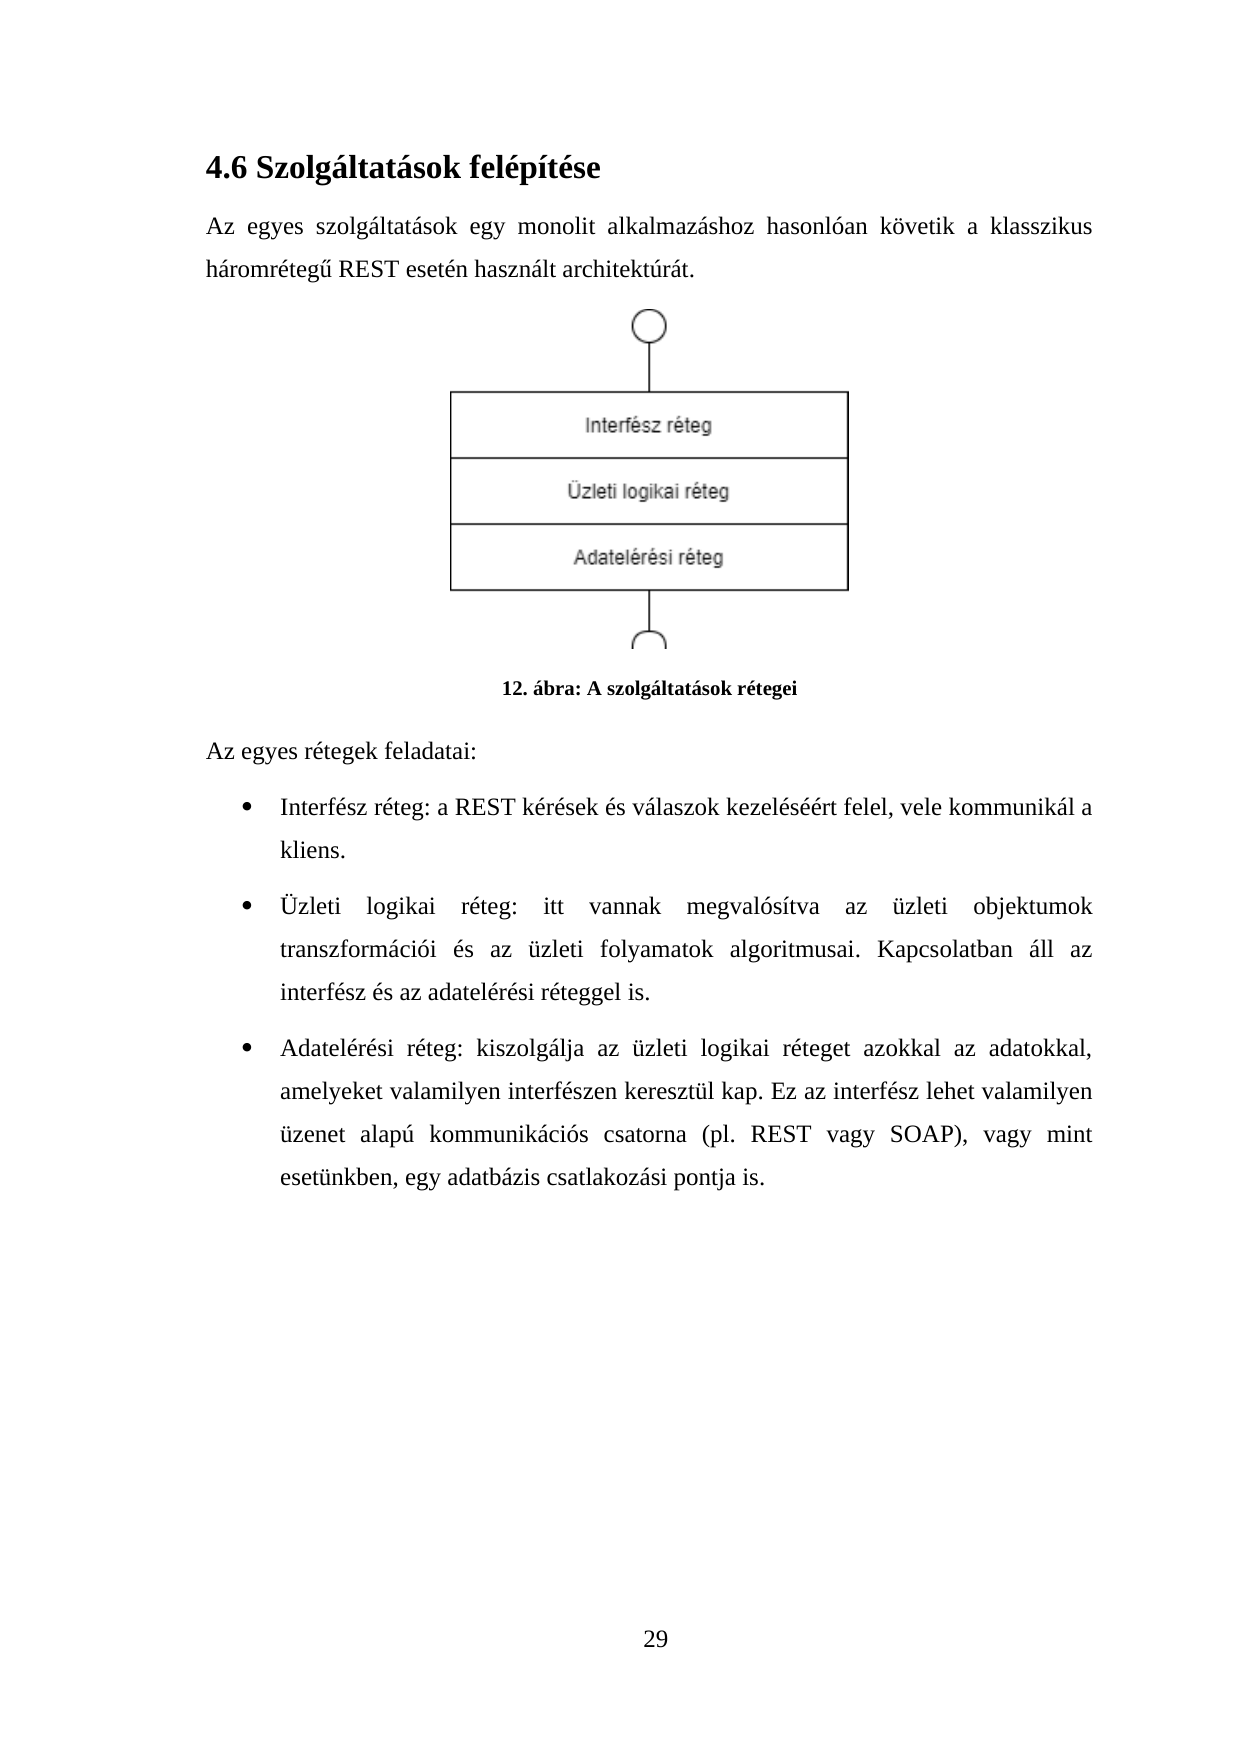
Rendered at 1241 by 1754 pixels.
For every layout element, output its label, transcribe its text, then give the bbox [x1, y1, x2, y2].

subtitle Szolgáltatások felépítése [206, 147, 1093, 185]
list Adatelérési réteg: kiszolgálja az üzleti logikai réteget azokkal az adatokkal, amelyeket valamilyen interfészen keresztül kap. Ez az interfész lehet valamilyen üzenet alapú kommunikációs csatorna (pl. REST vagy SOAP), vagy mint esetünkben, egy adatbázis csatlakozási pontja is. [243, 1033, 1093, 1191]
list Üzleti logikai réteg: itt vannak megvalósítva az üzleti objektumok transzformációi és az üzleti folyamatok algoritmusai. Kapcsolatban áll az interfész és az adatelérési réteggel is. [243, 891, 1093, 1006]
text Az egyes rétegek feladatai: [206, 736, 1093, 765]
picture [450, 309, 849, 649]
text Az egyes szolgáltatások egy monolit alkalmazáshoz hasonlóan követik a klasszikus háromrétegű REST esetén használt architektúrát. [206, 211, 1093, 283]
list Interfész réteg: a REST kérések és válaszok kezeléséért felel, vele kommunikál a kliens. [243, 792, 1093, 864]
